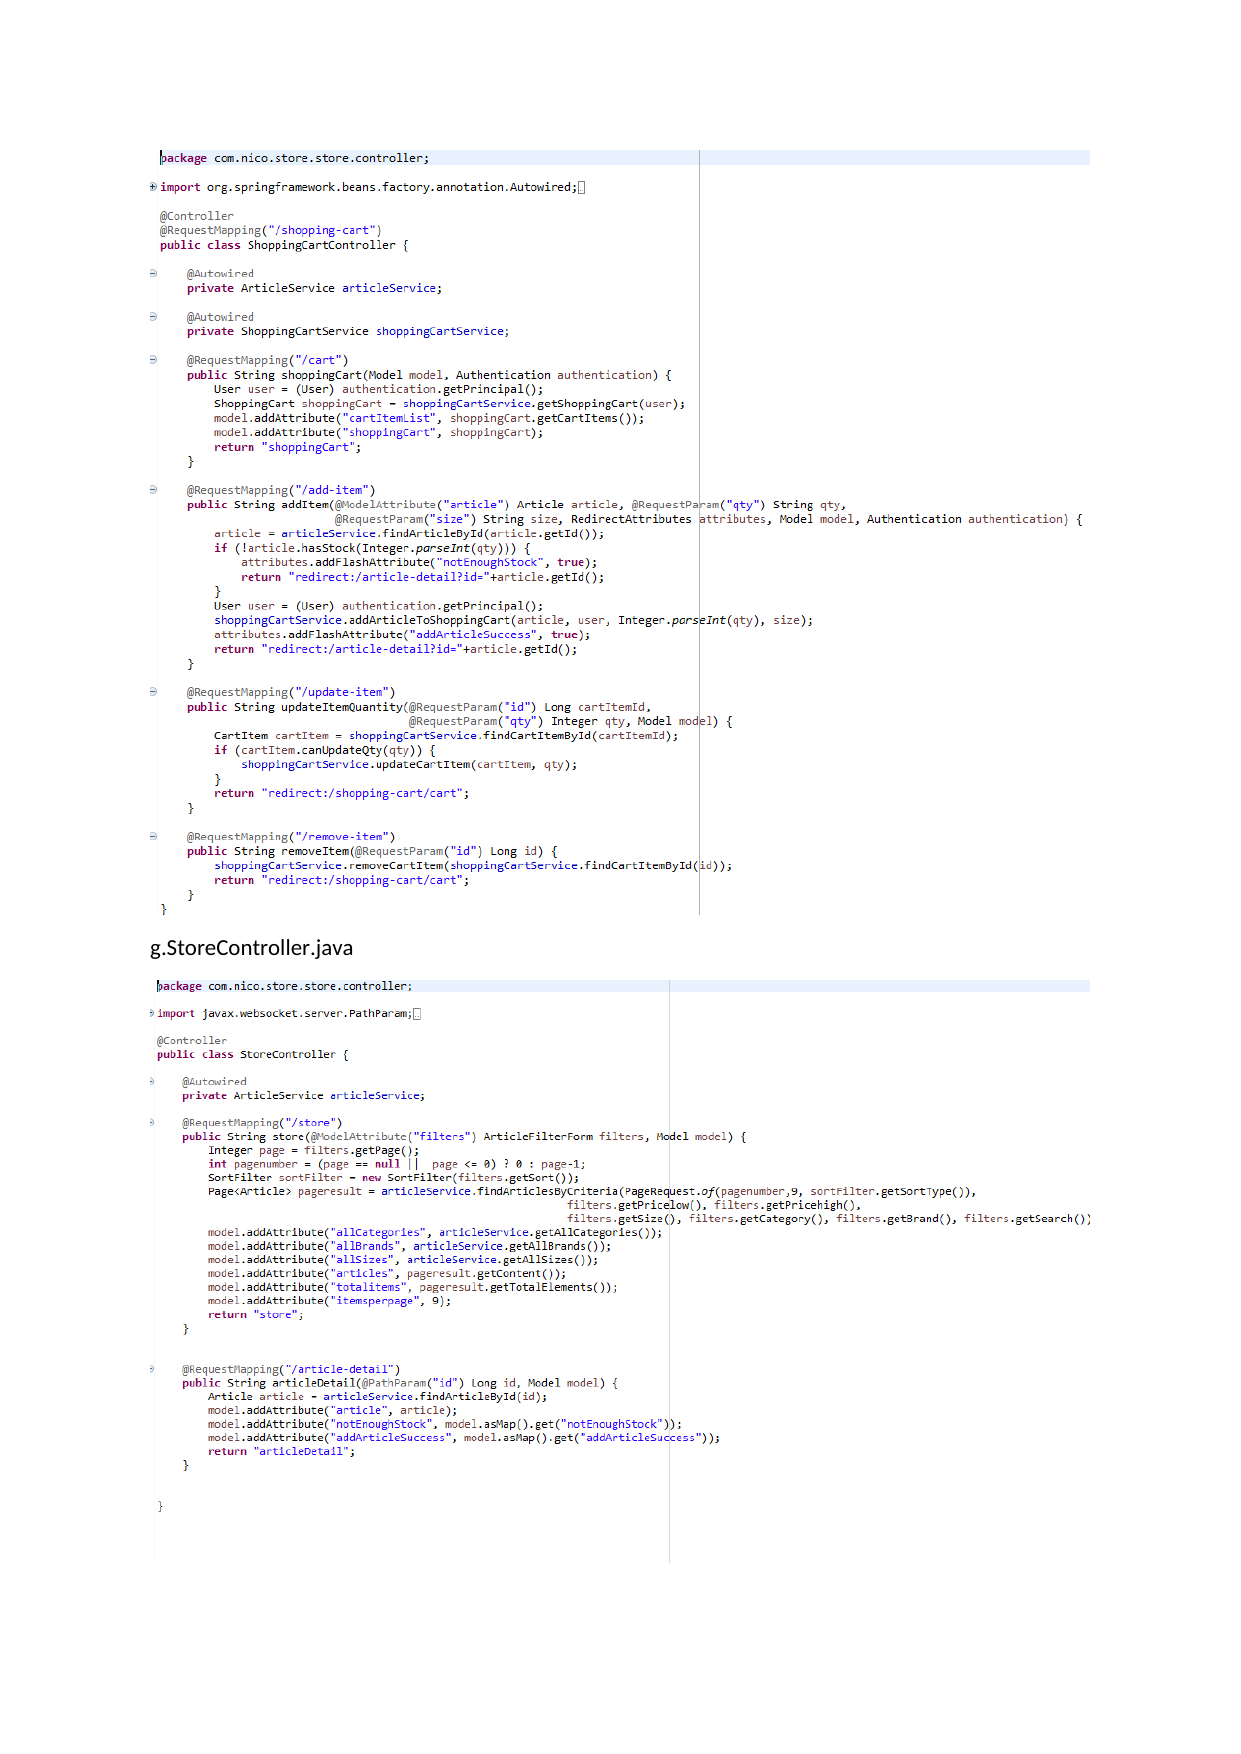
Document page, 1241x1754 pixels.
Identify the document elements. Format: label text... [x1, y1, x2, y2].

text g.StoreController.java [150, 933, 1090, 961]
